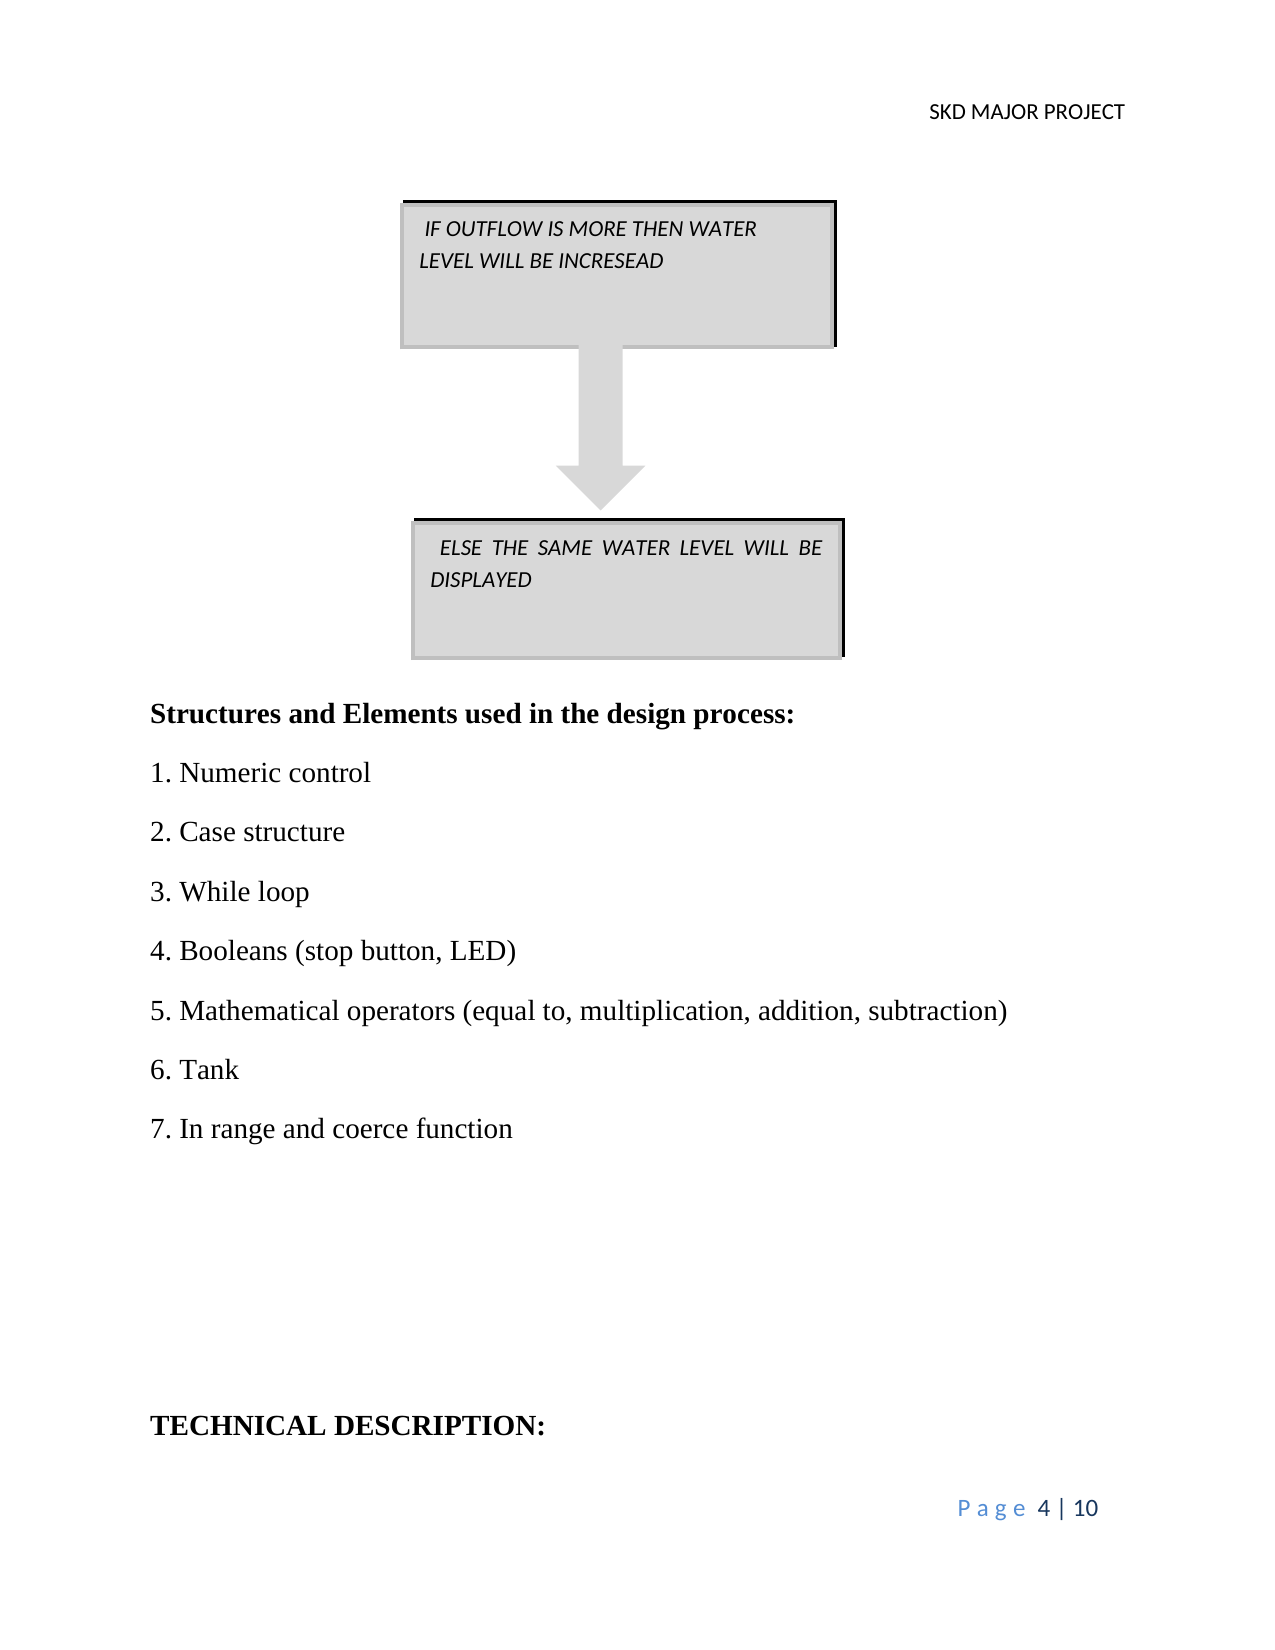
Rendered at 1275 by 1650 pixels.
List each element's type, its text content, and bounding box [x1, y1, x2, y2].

text 4. Booleans (stop button, LED) [150, 933, 1125, 967]
text 1. Numeric control [150, 755, 1125, 789]
text 7. In range and coerce function [150, 1111, 1125, 1145]
text TECHNICAL DESCRIPTION: [150, 1408, 1125, 1442]
text 2. Case structure [150, 814, 1125, 848]
text 3. While loop [150, 874, 1125, 907]
text 6. Tank [150, 1052, 1125, 1086]
text 5. Mathematical operators (equal to, multiplication, addition, subtraction) [150, 993, 1125, 1026]
text Structures and Elements used in the design process: [150, 696, 1125, 729]
